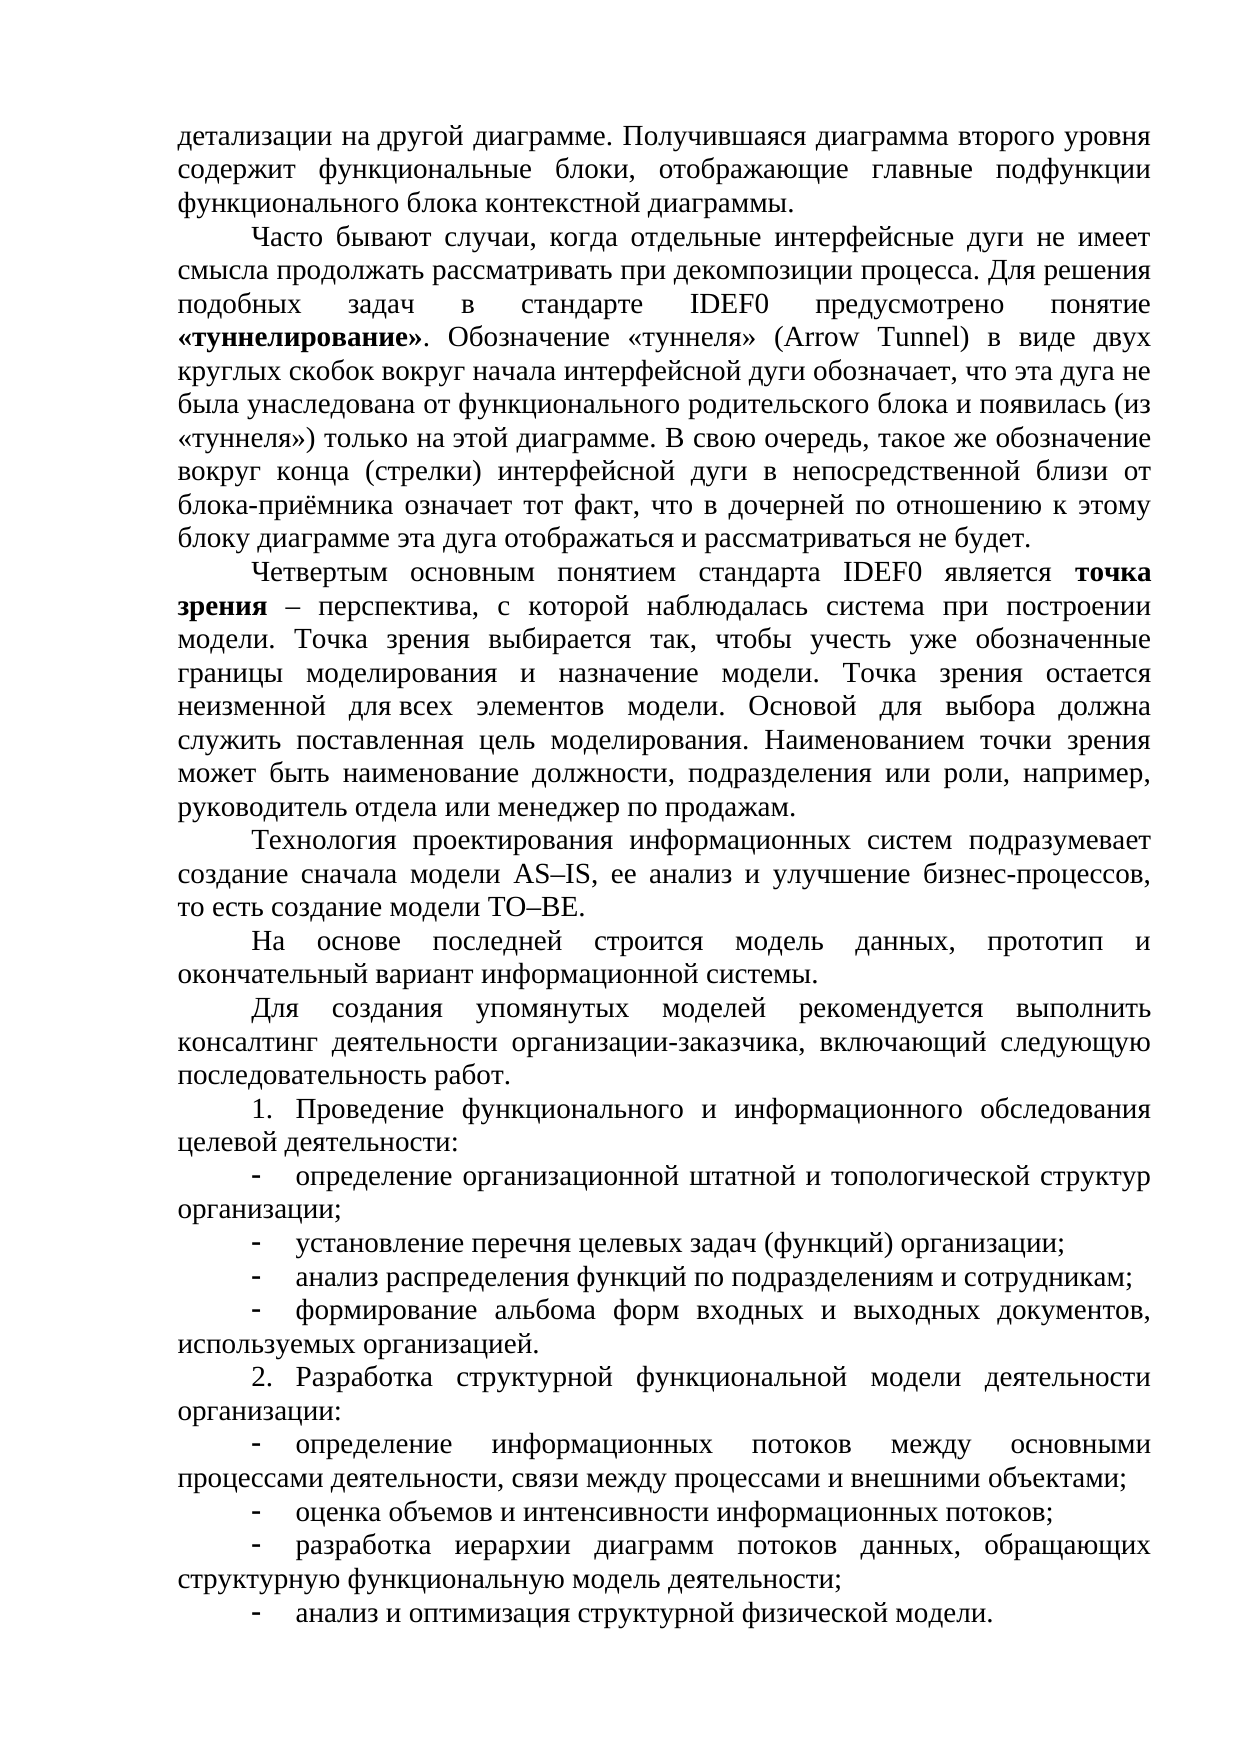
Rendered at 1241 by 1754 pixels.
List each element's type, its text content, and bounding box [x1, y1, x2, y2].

text Технология проектирования информационных систем подразумевает создание сначала модели AS–IS, ее анализ и улучшение бизнес-процессов, то есть создание модели TO–BE. [177, 822, 1152, 923]
list разработка иерархии диаграмм потоков данных, обращающих структурную функциональную модель деятельности; [177, 1527, 1152, 1595]
list оценка объемов и интенсивности информационных потоков; [177, 1494, 1152, 1527]
text Четвертым основным понятием стандарта IDEF0 является точка зрения – перспектива, с которой наблюдалась система при построении модели. Точка зрения выбирается так, чтобы учесть уже обозначенные границы моделирования и назначение модели. Точка зрения остается неизменной для всех элементов модели. Основой для выбора должна служить поставленная цель моделирования. Наименованием точки зрения может быть наименование должности, подразделения или роли, например, руководитель отдела или менеджер по продажам. [177, 554, 1152, 822]
list Проведение функционального и информационного обследования целевой деятельности: [177, 1091, 1152, 1158]
list формирование альбома форм входных и выходных документов, используемых организацией. [177, 1292, 1152, 1359]
text На основе последней строится модель данных, прототип и окончательный вариант информационной системы. [177, 923, 1152, 990]
text Часто бывают случаи, когда отдельные интерфейсные дуги не имеет смысла продолжать рассматривать при декомпозиции процесса. Для решения подобных задач в стандарте IDEF0 предусмотрено понятие «туннелирование». Обозначение «туннеля» (Arrow Tunnel) в виде двух круглых скобок вокруг начала интерфейсной дуги обозначает, что эта дуга не была унаследована от функционального родительского блока и появилась (из «туннеля») только на этой диаграмме. В свою очередь, такое же обозначение вокруг конца (стрелки) интерфейсной дуги в непосредственной близи от блока-приёмника означает тот факт, что в дочерней по отношению к этому блоку диаграмме эта дуга отображаться и рассматриваться не будет. [177, 219, 1152, 554]
list установление перечня целевых задач (функций) организации; [177, 1225, 1152, 1259]
text Для создания упомянутых моделей рекомендуется выполнить консалтинг деятельности организации-заказчика, включающий следующую последовательность работ. [177, 990, 1152, 1091]
list Разработка структурной функциональной модели деятельности организации: [177, 1359, 1152, 1427]
list анализ распределения функций по подразделениям и сотрудникам; [177, 1259, 1152, 1292]
list определение организационной штатной и топологической структур организации; [177, 1158, 1152, 1225]
list определение информационных потоков между основными процессами деятельности, связи между процессами и внешними объектами; [177, 1427, 1152, 1494]
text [177, 118, 1152, 219]
list анализ и оптимизация структурной физической модели. [177, 1595, 1152, 1628]
